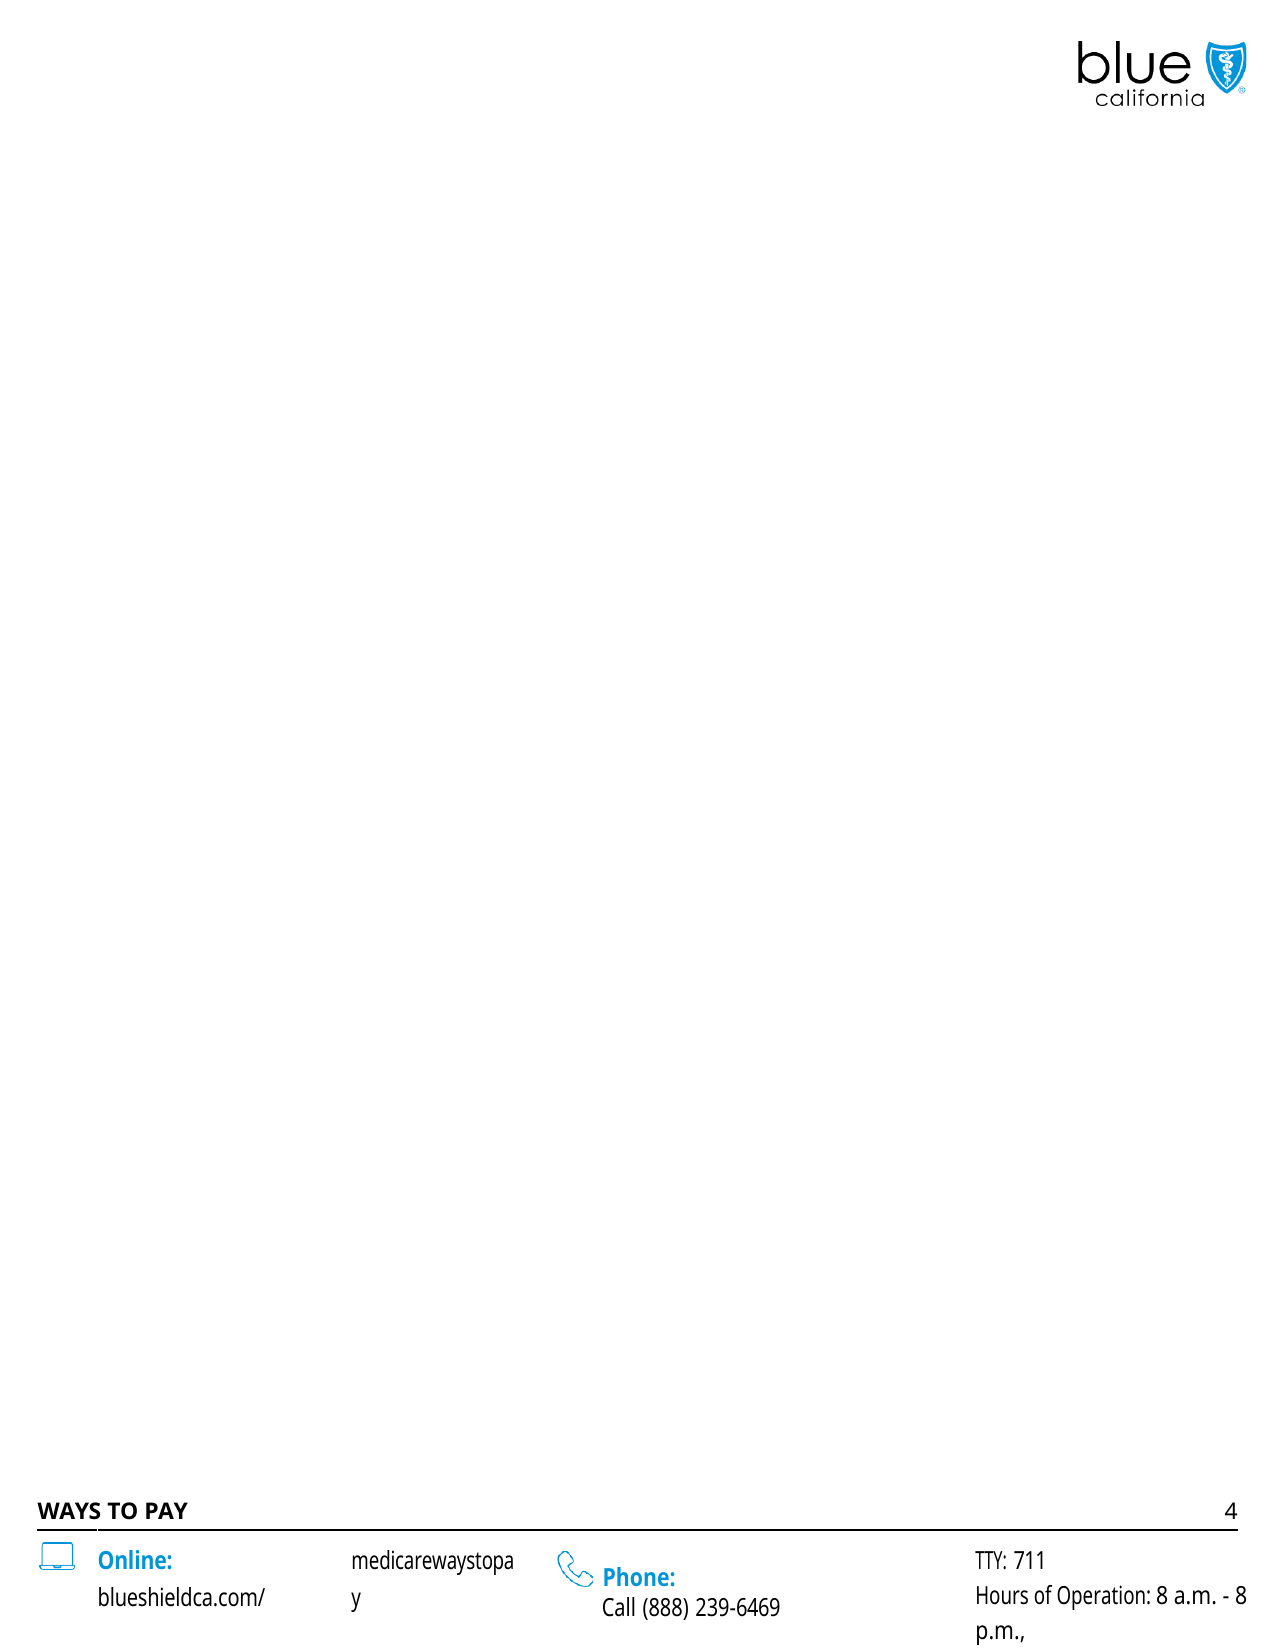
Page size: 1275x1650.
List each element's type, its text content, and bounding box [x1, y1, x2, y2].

text Call (888) 239-6469 [602, 1594, 870, 1622]
text Hours of Operation: 8 a.m. - 8 p.m., [975, 1577, 1248, 1647]
text TTY: 711 [975, 1542, 1256, 1577]
picture [1211, 41, 1242, 45]
picture [1220, 50, 1232, 84]
picture [557, 1565, 577, 1587]
picture [1078, 41, 1247, 106]
picture [39, 1542, 73, 1568]
picture [560, 1551, 594, 1587]
text Online: blueshieldca.com/ medicarewaystopay [39, 1542, 268, 1613]
text Phone: [557, 1558, 870, 1594]
text WAYS TO PAY 4 [37, 1495, 1256, 1526]
text Online: blueshieldca.com/ medicarewaystopay [293, 1542, 514, 1613]
